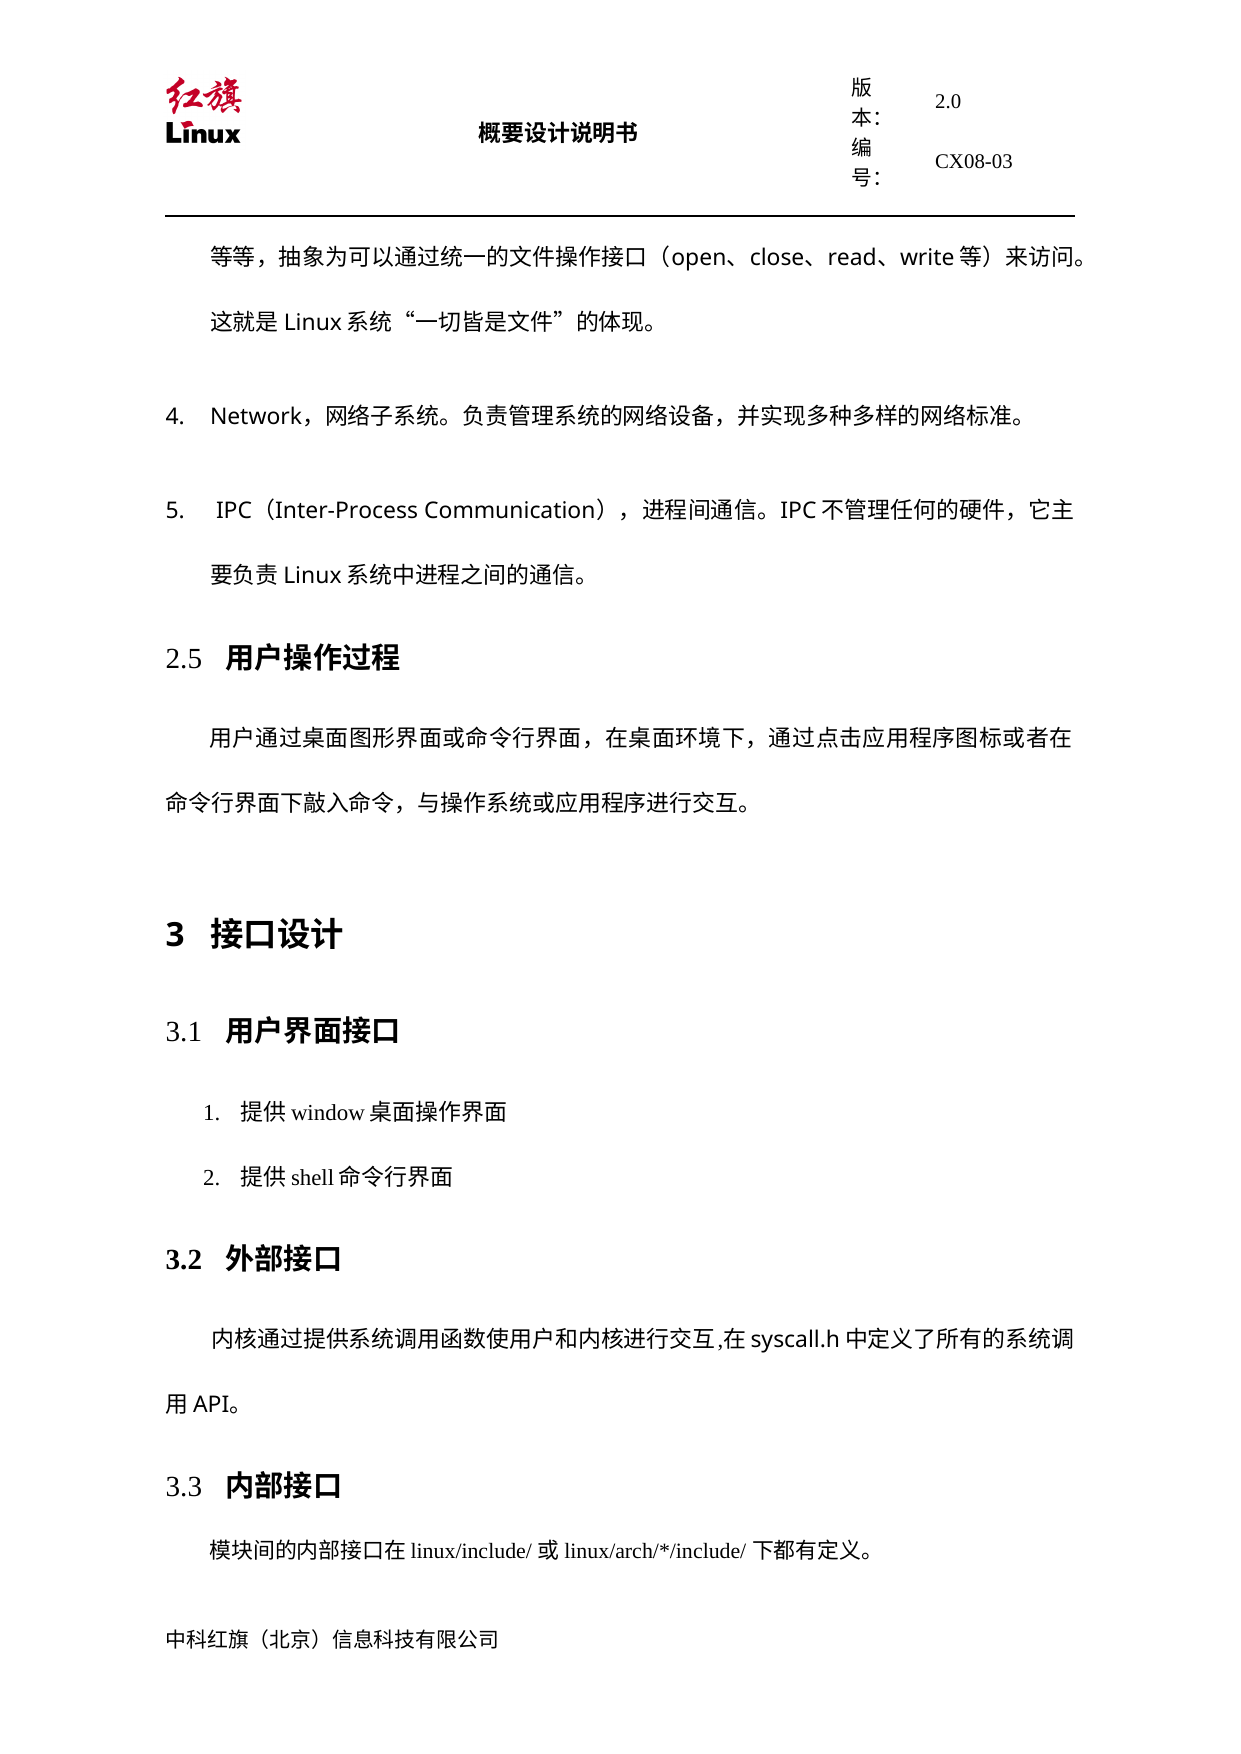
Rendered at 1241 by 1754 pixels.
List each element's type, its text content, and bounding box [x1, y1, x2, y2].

list 提供window桌面操作界面 [203, 1078, 1075, 1143]
list 提供shell命令行界面 [203, 1143, 1075, 1208]
subtitle 用户界面接口 [165, 997, 1075, 1062]
subtitle 外部接口 [165, 1224, 1075, 1289]
picture [162, 70, 246, 150]
subtitle 用户操作过程 [165, 623, 1075, 688]
list IPC（Inter-Process Communication），进程间通信。IPC不管理任何的硬件，它主要负责Linux系统中进程之间的通信。 [165, 477, 1075, 607]
text 用户通过桌面图形界面或命令行界面，在桌面环境下，通过点击应用程序图标或者在命令行界面下敲入命令，与操作系统或应用程序进行交互。 [165, 704, 1075, 834]
list Network，网络子系统。负责管理系统的网络设备，并实现多种多样的网络标准。 [165, 382, 1075, 447]
text 模块间的内部接口在linux/include/ 或 linux/arch/*/include/ 下都有定义。 [165, 1533, 1075, 1565]
subtitle 接口设计 [165, 899, 1075, 964]
text 内核通过提供系统调用函数使用户和内核进行交互,在syscall.h中定义了所有的系统调用API。 [165, 1305, 1075, 1435]
subtitle 内部接口 [165, 1452, 1075, 1517]
